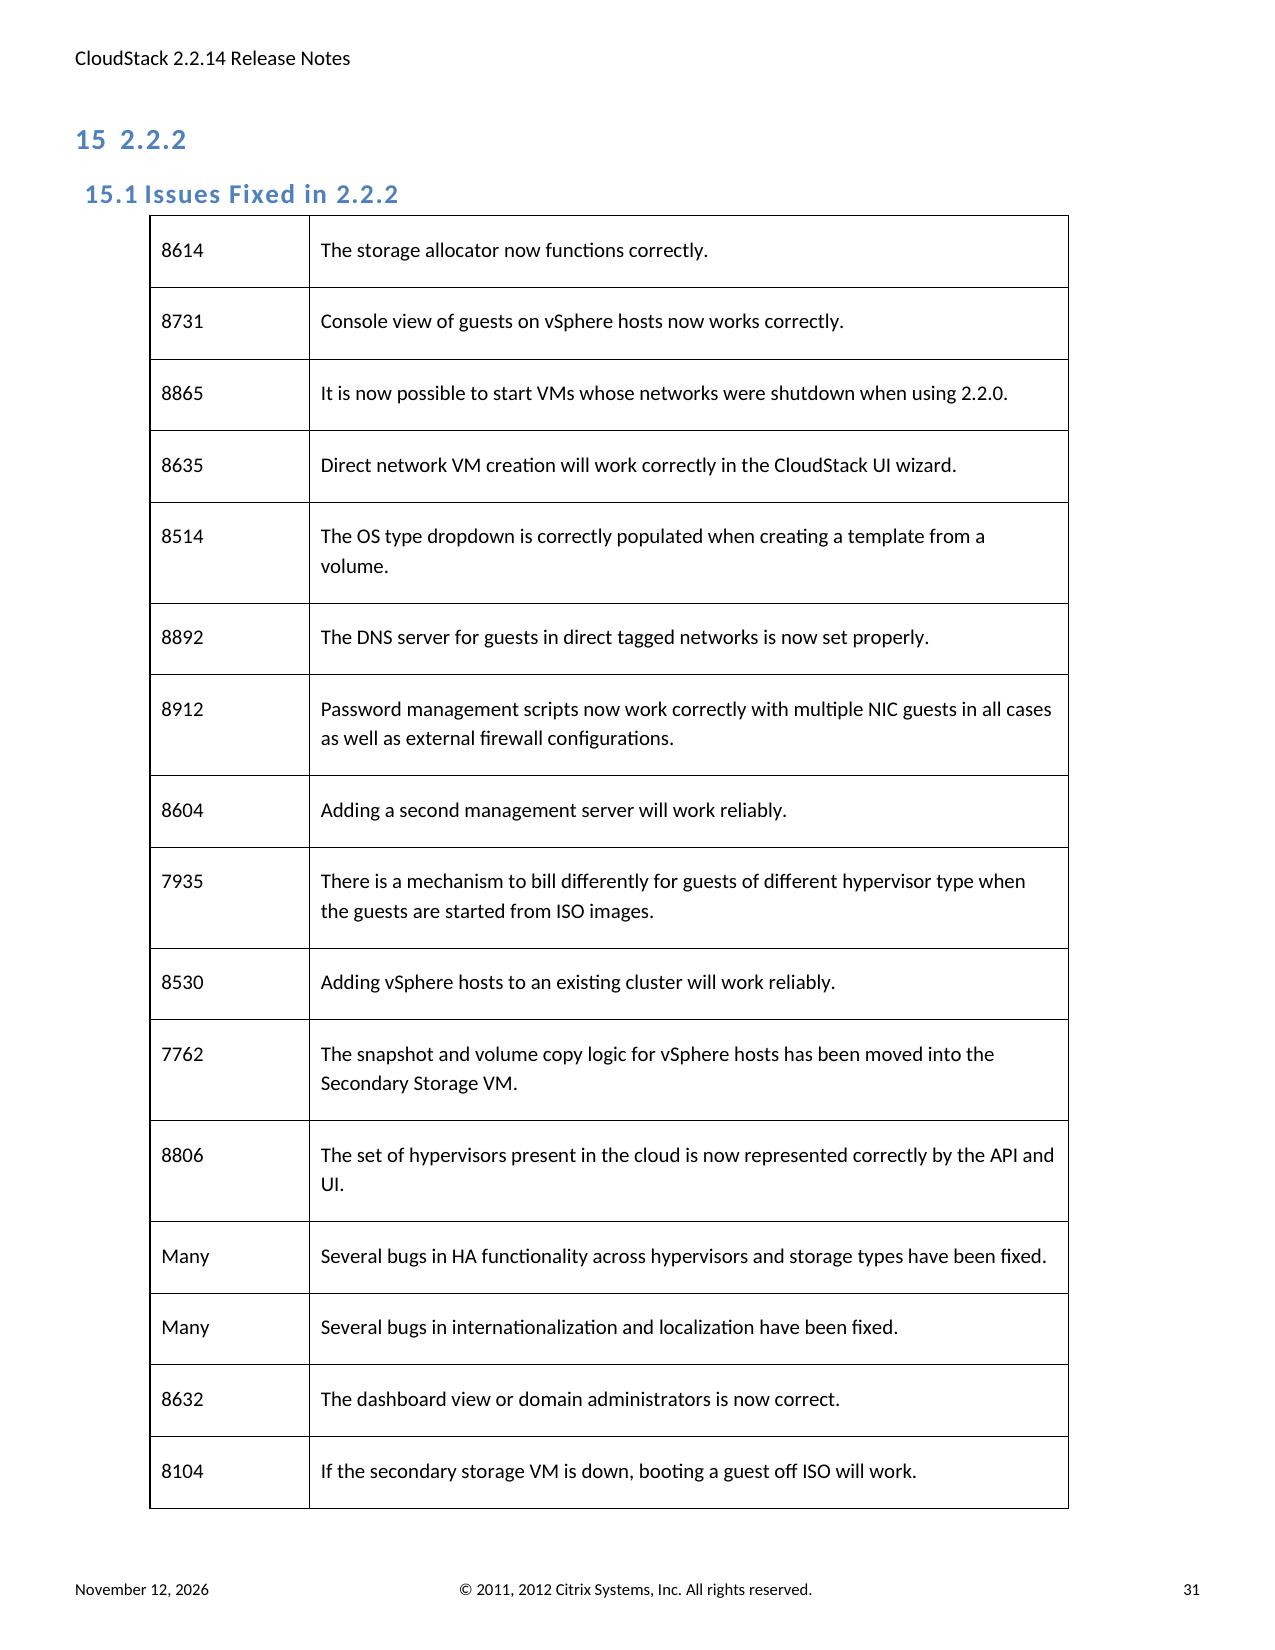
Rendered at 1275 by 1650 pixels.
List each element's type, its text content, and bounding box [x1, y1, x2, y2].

table_cell Password management scripts now work correctly with multiple NIC guests in all cases as well as external firewall configurations. [310, 675, 1068, 775]
table_cell The dashboard view or domain administrators is now correct. [310, 1365, 1068, 1436]
table_cell Console view of guests on vSphere hosts now works correctly. [310, 288, 1068, 358]
table_cell 8530 [151, 949, 309, 1019]
table_cell There is a mechanism to bill differently for guests of different hypervisor type when the guests are started from ISO images. [310, 848, 1068, 948]
table_cell Adding vSphere hosts to an existing cluster will work reliably. [310, 949, 1068, 1019]
table_cell 8635 [151, 431, 309, 502]
table_cell 7935 [151, 848, 309, 948]
table_cell Adding a second management server will work reliably. [310, 776, 1068, 847]
table_cell Several bugs in HA functionality across hypervisors and storage types have been fixed. [310, 1222, 1068, 1293]
table_cell 8104 [151, 1437, 309, 1508]
table_cell Several bugs in internationalization and localization have been fixed. [310, 1294, 1068, 1364]
table_cell 8604 [151, 776, 309, 847]
table_cell 8514 [151, 503, 309, 603]
subtitle Issues Fixed in 2.2.2 [84, 177, 1200, 210]
table_cell 7762 [151, 1020, 309, 1120]
table_cell 8632 [151, 1365, 309, 1436]
table_cell 8731 [151, 288, 309, 358]
table_cell The OS type dropdown is correctly populated when creating a template from a volume. [310, 503, 1068, 603]
table_header The storage allocator now functions correctly. [310, 216, 1068, 287]
table_cell It is now possible to start VMs whose networks were shutdown when using 2.2.0. [310, 360, 1068, 430]
table_cell Many [151, 1294, 309, 1364]
table_header 8614 [151, 216, 309, 287]
table_cell The set of hypervisors present in the cloud is now represented correctly by the API and UI. [310, 1121, 1068, 1221]
table_cell If the secondary storage VM is down, booting a guest off ISO will work. [310, 1437, 1068, 1508]
table_cell 8806 [151, 1121, 309, 1221]
table_cell Direct network VM creation will work correctly in the CloudStack UI wizard. [310, 431, 1068, 502]
table_cell The DNS server for guests in direct tagged networks is now set properly. [310, 604, 1068, 674]
table_cell 8912 [151, 675, 309, 775]
subtitle 2.2.2 [75, 121, 1200, 156]
table_cell Many [151, 1222, 309, 1293]
table_cell The snapshot and volume copy logic for vSphere hosts has been moved into the Secondary Storage VM. [310, 1020, 1068, 1120]
table_cell 8865 [151, 360, 309, 430]
table_cell 8892 [151, 604, 309, 674]
